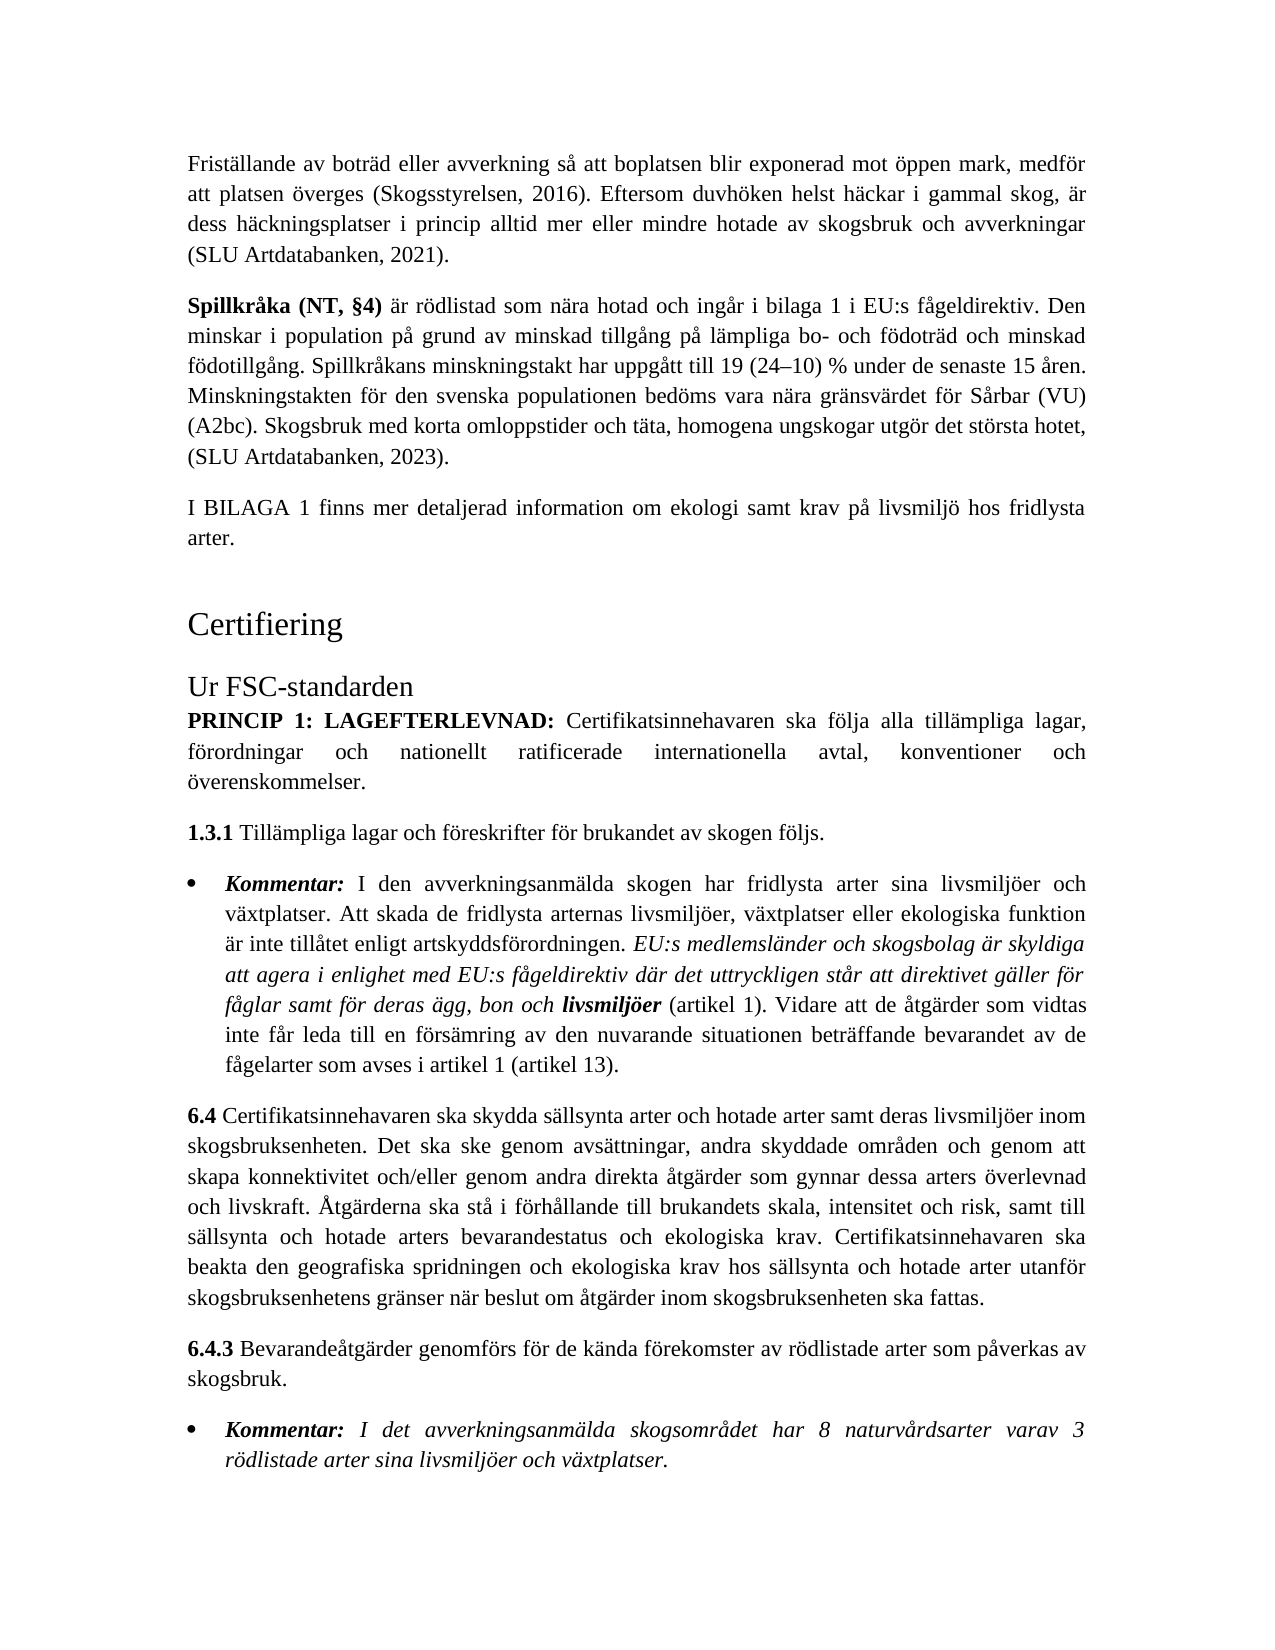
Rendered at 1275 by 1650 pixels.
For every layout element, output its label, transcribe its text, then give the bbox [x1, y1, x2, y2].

list Kommentar: I den avverkningsanmälda skogen har fridlysta arter sina livsmiljöer och växtplatser. Att skada de fridlysta arternas livsmiljöer, växtplatser eller ekologiska funktion är inte tillåtet enligt artskyddsförordningen. EU:s medlemsländer och skogsbolag är skyldiga att agera i enlighet med EU:s fågeldirektiv där det uttryckligen står att direktivet gäller för fåglar samt för deras ägg, bon och livsmiljöer (artikel 1). Vidare att de åtgärder som vidtas inte får leda till en försämring av den nuvarande situationen beträffande bevarandet av de fågelarter som avses i artikel 1 (artikel 13). [187, 870, 1087, 1078]
text I BILAGA 1 finns mer detaljerad information om ekologi samt krav på livsmiljö hos fridlysta arter. [187, 494, 1087, 550]
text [187, 150, 1087, 267]
text 6.4.3 Bevarandeåtgärder genomförs för de kända förekomster av rödlistade arter som påverkas av skogsbruk. [187, 1335, 1087, 1391]
text Spillkråka (NT, §4) är rödlistad som nära hotad och ingår i bilaga 1 i EU:s fågeldirektiv. Den minskar i population på grund av minskad tillgång på lämpliga bo- och födoträd och minskad födotillgång. Spillkråkans minskningstakt har uppgått till 19 (24–10) % under de senaste 15 åren. Minskningstakten för den svenska populationen bedöms vara nära gränsvärdet för Sårbar (VU) (A2bc). Skogsbruk med korta omloppstider och täta, homogena ungskogar utgör det största hotet, (SLU Artdatabanken, 2023). [187, 292, 1087, 469]
list Kommentar: I det avverkningsanmälda skogsområdet har 8 naturvårdsarter varav 3 rödlistade arter sina livsmiljöer och växtplatser. [187, 1416, 1087, 1472]
subtitle Certifiering [187, 604, 1087, 642]
text 1.3.1 Tillämpliga lagar och föreskrifter för brukandet av skogen följs. [187, 819, 1087, 845]
subtitle Ur FSC-standarden [187, 669, 1087, 703]
text 6.4 Certifikatsinnehavaren ska skydda sällsynta arter och hotade arter samt deras livsmiljöer inom skogsbruksenheten. Det ska ske genom avsättningar, andra skyddade områden och genom att skapa konnektivitet och/eller genom andra direkta åtgärder som gynnar dessa arters överlevnad och livskraft. Åtgärderna ska stå i förhållande till brukandets skala, intensitet och risk, samt till sällsynta och hotade arters bevarandestatus och ekologiska krav. Certifikatsinnehavaren ska beakta den geografiska spridningen och ekologiska krav hos sällsynta och hotade arter utanför skogsbruksenhetens gränser när beslut om åtgärder inom skogsbruksenheten ska fattas. [187, 1102, 1087, 1310]
text PRINCIP 1: LAGEFTERLEVNAD: Certifikatsinnehavaren ska följa alla tillämpliga lagar, förordningar och nationellt ratificerade internationella avtal, konventioner och överenskommelser. [187, 708, 1087, 794]
